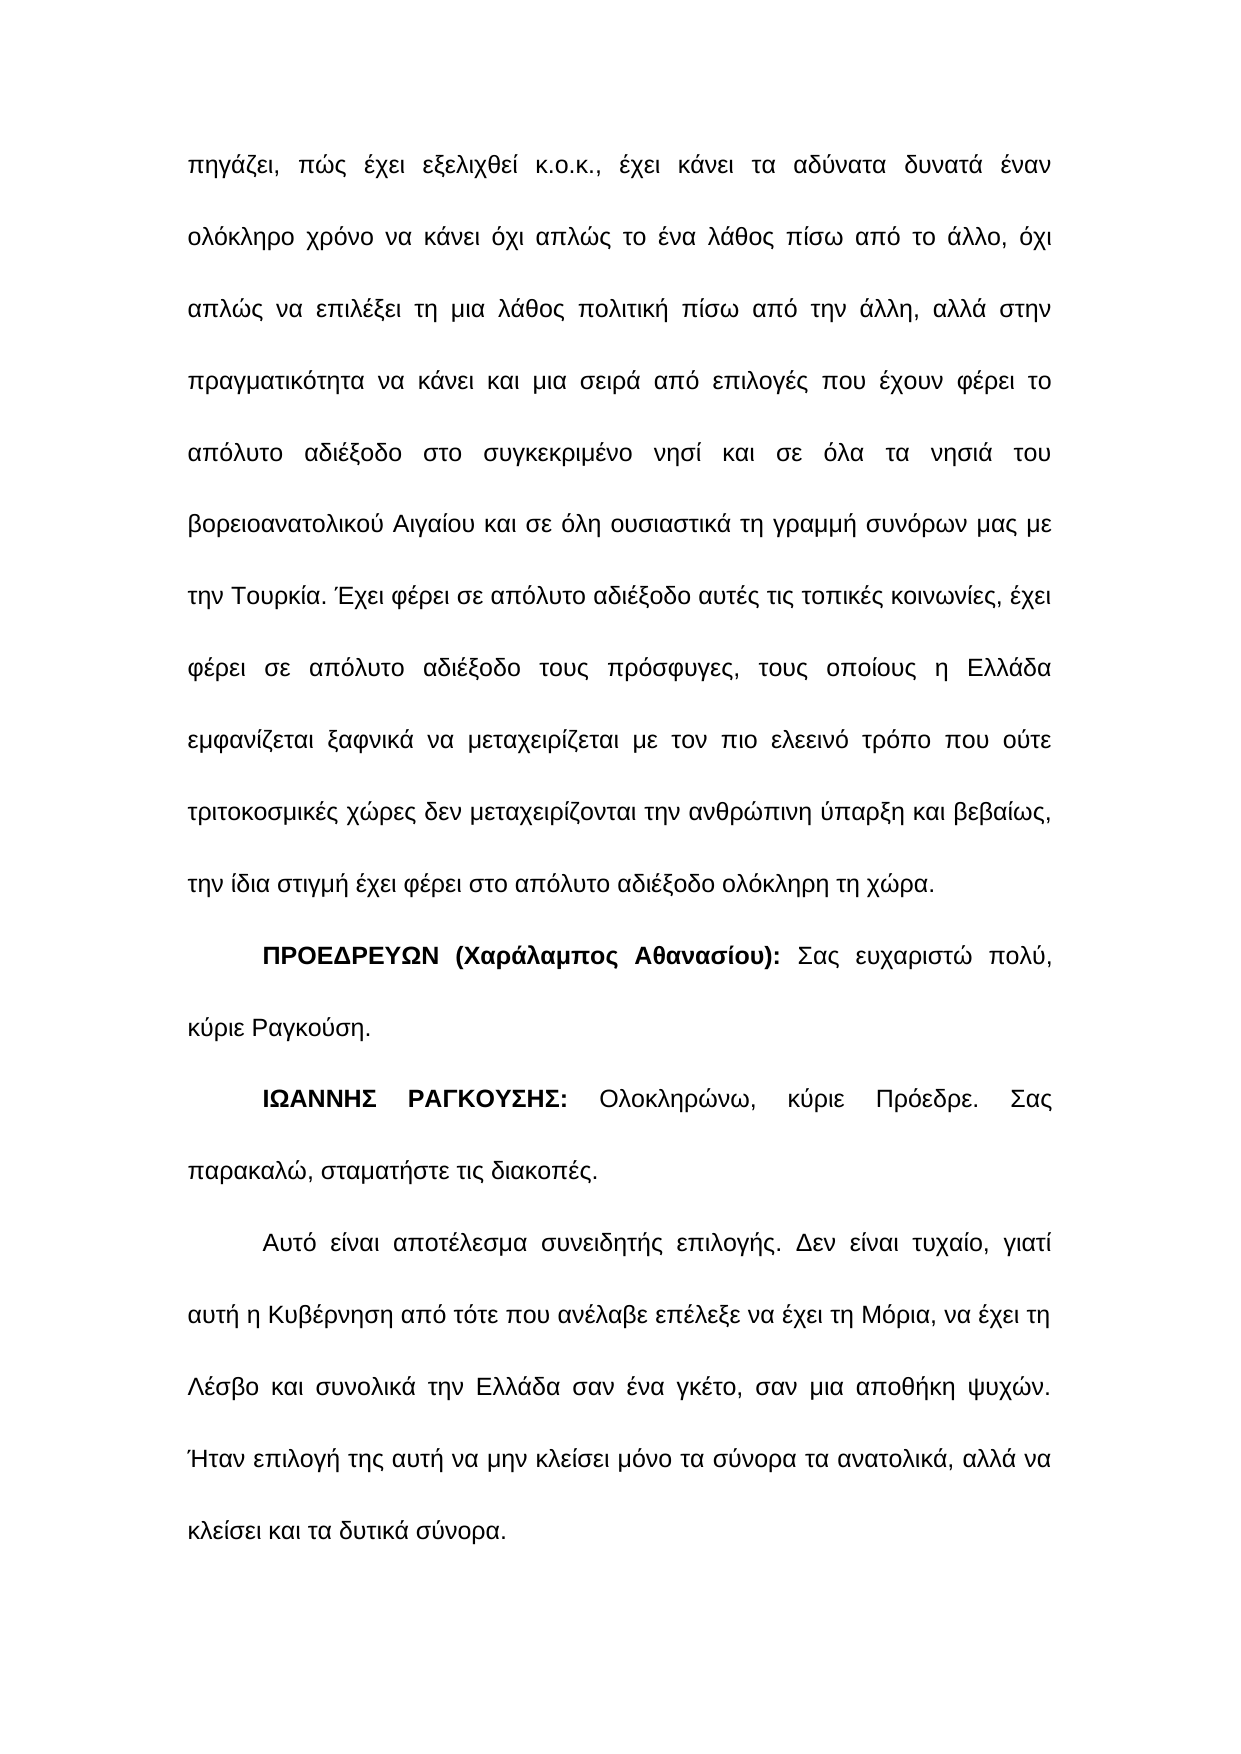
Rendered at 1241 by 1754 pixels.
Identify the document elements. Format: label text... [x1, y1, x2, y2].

text Αυτό είναι αποτέλεσμα συνειδητής επιλογής. Δεν είναι τυχαίο, γιατί αυτή η Κυβέρνηση από τότε που ανέλαβε επέλεξε να έχει τη Μόρια, να έχει τη Λέσβο και συνολικά την Ελλάδα σαν ένα γκέτο, σαν μια αποθήκη ψυχών. Ήταν επιλογή της αυτή να μην κλείσει μόνο τα σύνορα τα ανατολικά, αλλά να κλείσει και τα δυτικά σύνορα. [187, 1228, 1053, 1544]
text ΙΩΑΝΝΗΣ ΡΑΓΚΟΥΣΗΣ: Ολοκληρώνω, κύριε Πρόεδρε. Σας παρακαλώ, σταματήστε τις διακοπές. [187, 1084, 1053, 1185]
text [187, 150, 1053, 897]
text ΠΡΟΕΔΡΕΥΩΝ (Χαράλαμπος Αθανασίου): Σας ευχαριστώ πολύ, κύριε Ραγκούση. [187, 941, 1053, 1041]
